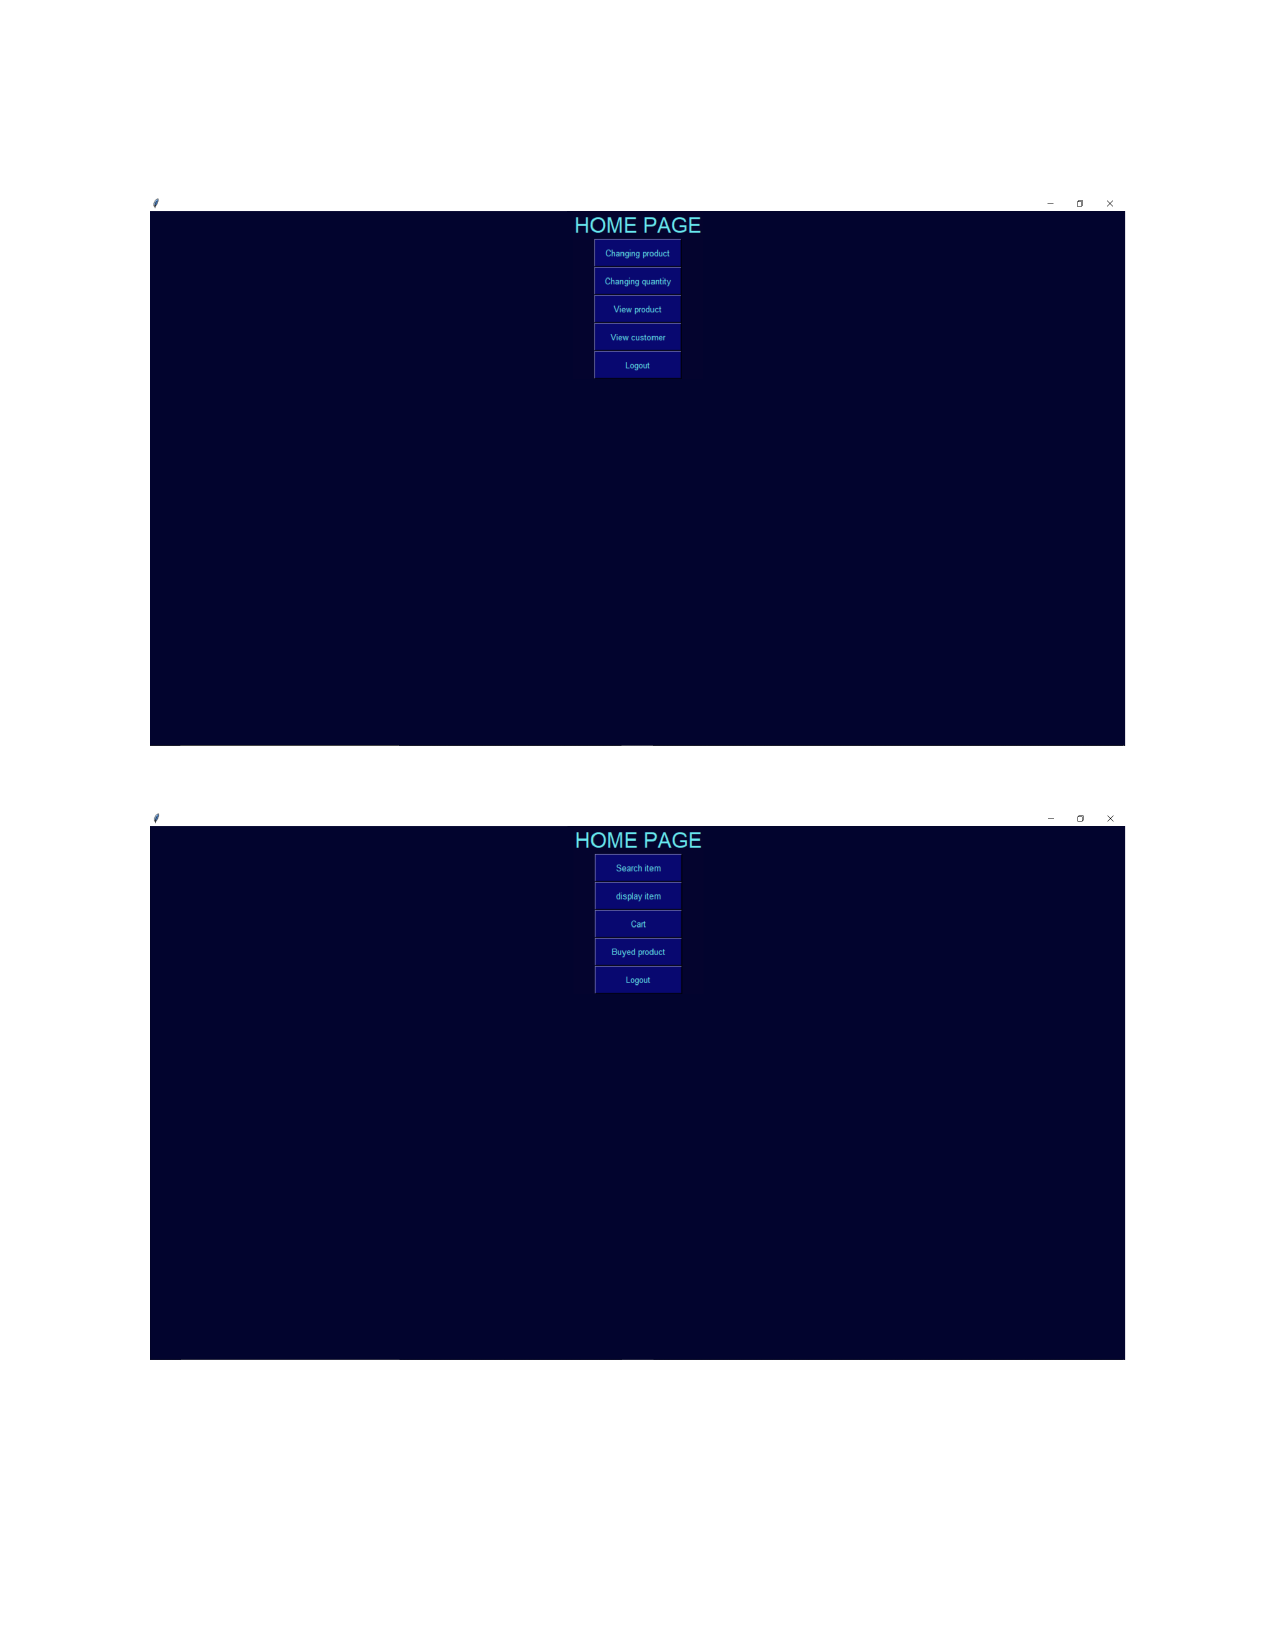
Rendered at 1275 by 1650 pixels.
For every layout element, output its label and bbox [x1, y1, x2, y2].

picture [150, 811, 1125, 1360]
picture [150, 196, 1125, 746]
